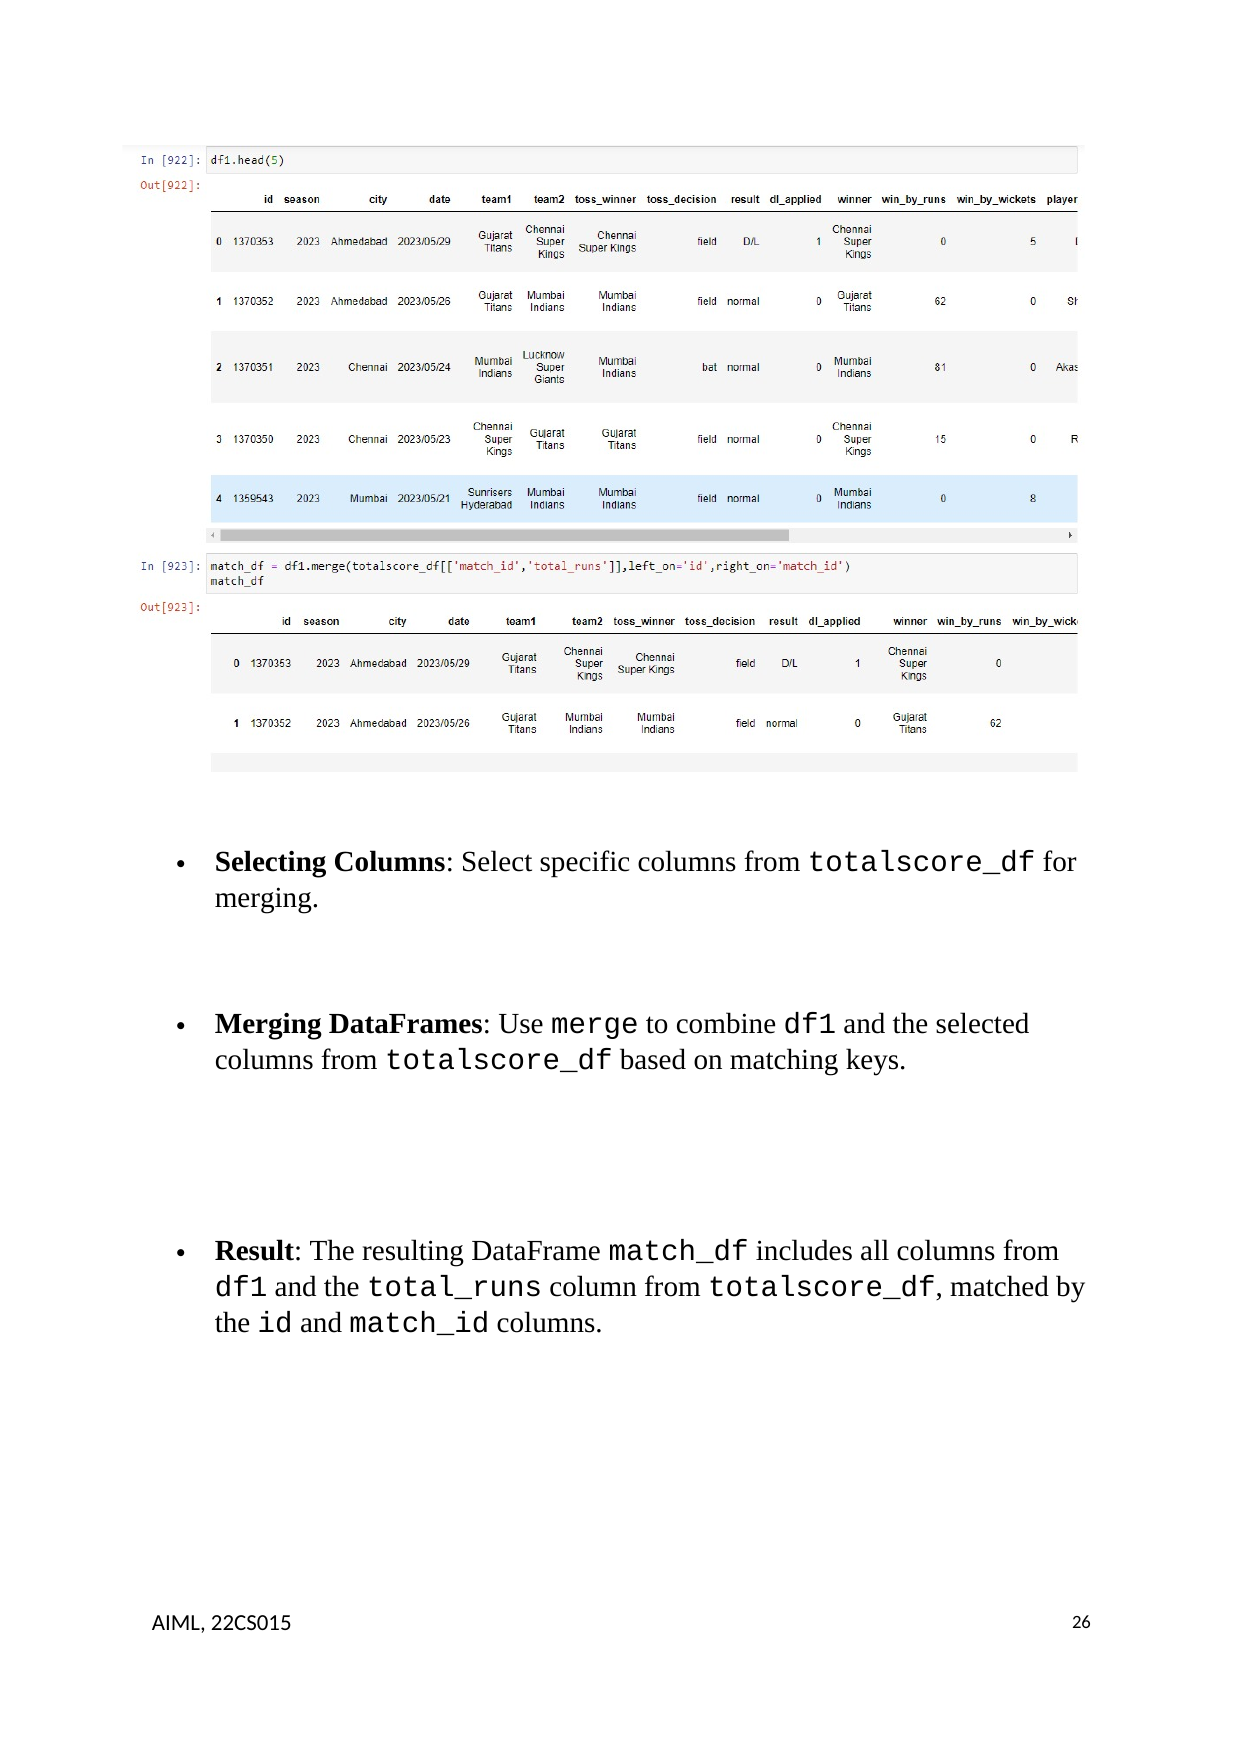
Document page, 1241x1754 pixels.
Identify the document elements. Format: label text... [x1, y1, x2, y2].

picture [122, 145, 1085, 772]
list Result: The resulting DataFrame match_df includes all columns from df1 and the total_runs column from totalscore_df, matched by the id and match_id columns. [177, 1233, 1103, 1341]
list Merging DataFrames: Use merge to combine df1 and the selected columns from totalscore_df based on matching keys. [177, 1006, 1103, 1078]
list Selecting Columns: Select specific columns from totalscore_df for merging. [177, 844, 1103, 914]
